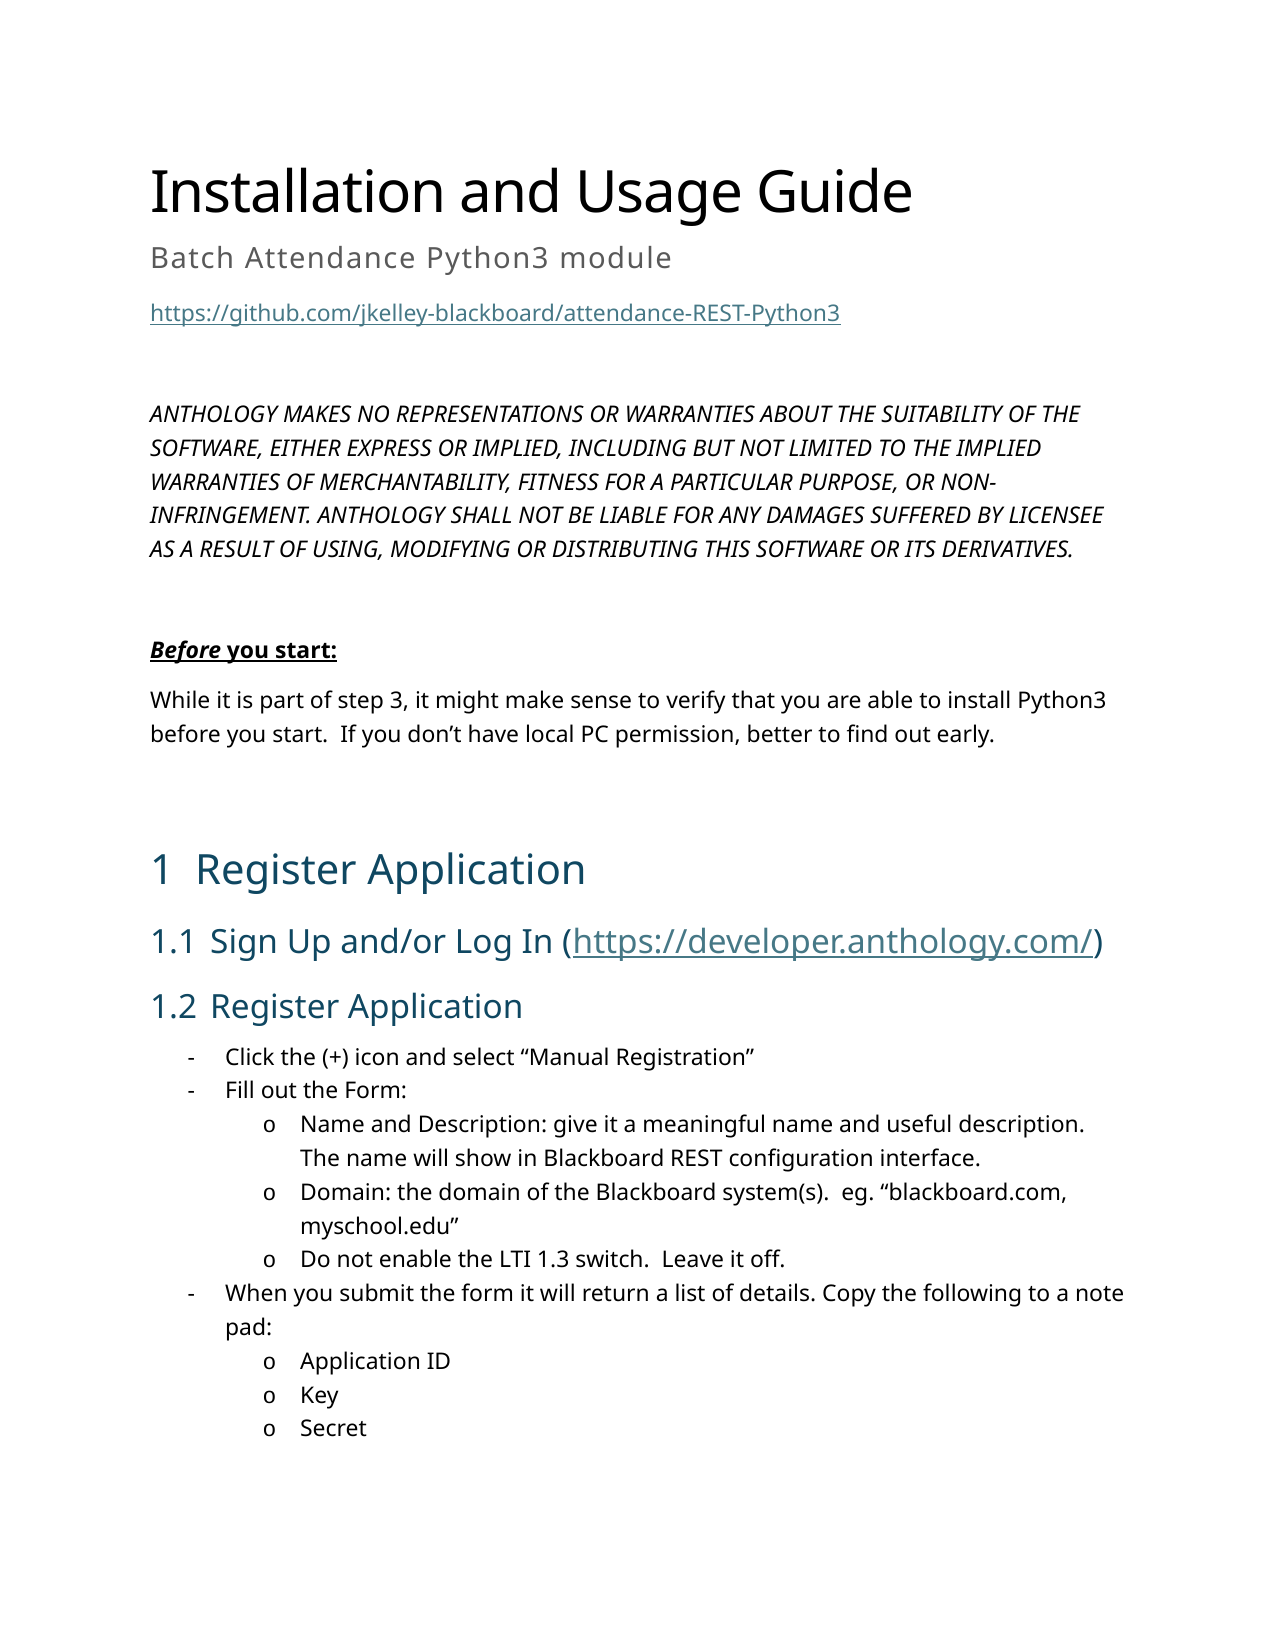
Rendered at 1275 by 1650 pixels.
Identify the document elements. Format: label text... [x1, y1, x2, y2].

text https://github.com/jkelley-blackboard/attendance-REST-Python3 [150, 297, 1125, 328]
subtitle Register Application [150, 983, 1125, 1029]
list Secret [262, 1412, 1125, 1444]
text While it is part of step 3, it might make sense to verify that you are able to install Python3 before you start. If you don’t have local PC permission, better to find out early. [150, 684, 1125, 749]
list Click the (+) icon and select “Manual Registration” [187, 1041, 1125, 1072]
subtitle Sign Up and/or Log In (https://developer.anthology.com/) [150, 918, 1125, 963]
list Fill out the Form: [187, 1074, 1125, 1106]
list Do not enable the LTI 1.3 switch. Leave it off. [262, 1243, 1125, 1275]
list Domain: the domain of the Blackboard system(s). eg. “blackboard.com, myschool.edu” [262, 1176, 1125, 1241]
title Installation and Usage Guide [150, 150, 1125, 229]
subtitle Register Application [150, 840, 1125, 897]
list Application ID [262, 1345, 1125, 1376]
text ANTHOLOGY MAKES NO REPRESENTATIONS OR WARRANTIES ABOUT THE SUITABILITY OF THE SOFTWARE, EITHER EXPRESS OR IMPLIED, INCLUDING BUT NOT LIMITED TO THE IMPLIED WARRANTIES OF MERCHANTABILITY, FITNESS FOR A PARTICULAR PURPOSE, OR NON-INFRINGEMENT. ANTHOLOGY SHALL NOT BE LIABLE FOR ANY DAMAGES SUFFERED BY LICENSEE AS A RESULT OF USING, MODIFYING OR DISTRIBUTING THIS SOFTWARE OR ITS DERIVATIVES. [150, 398, 1125, 564]
subtitle Batch Attendance Python3 module [150, 238, 1125, 277]
list Key [262, 1378, 1125, 1410]
list Name and Description: give it a meaningful name and useful description. The name will show in Blackboard REST configuration interface. [262, 1108, 1125, 1173]
list When you submit the form it will return a list of details. Copy the following to a note pad: [187, 1277, 1125, 1342]
text Before you start: [150, 634, 1125, 665]
